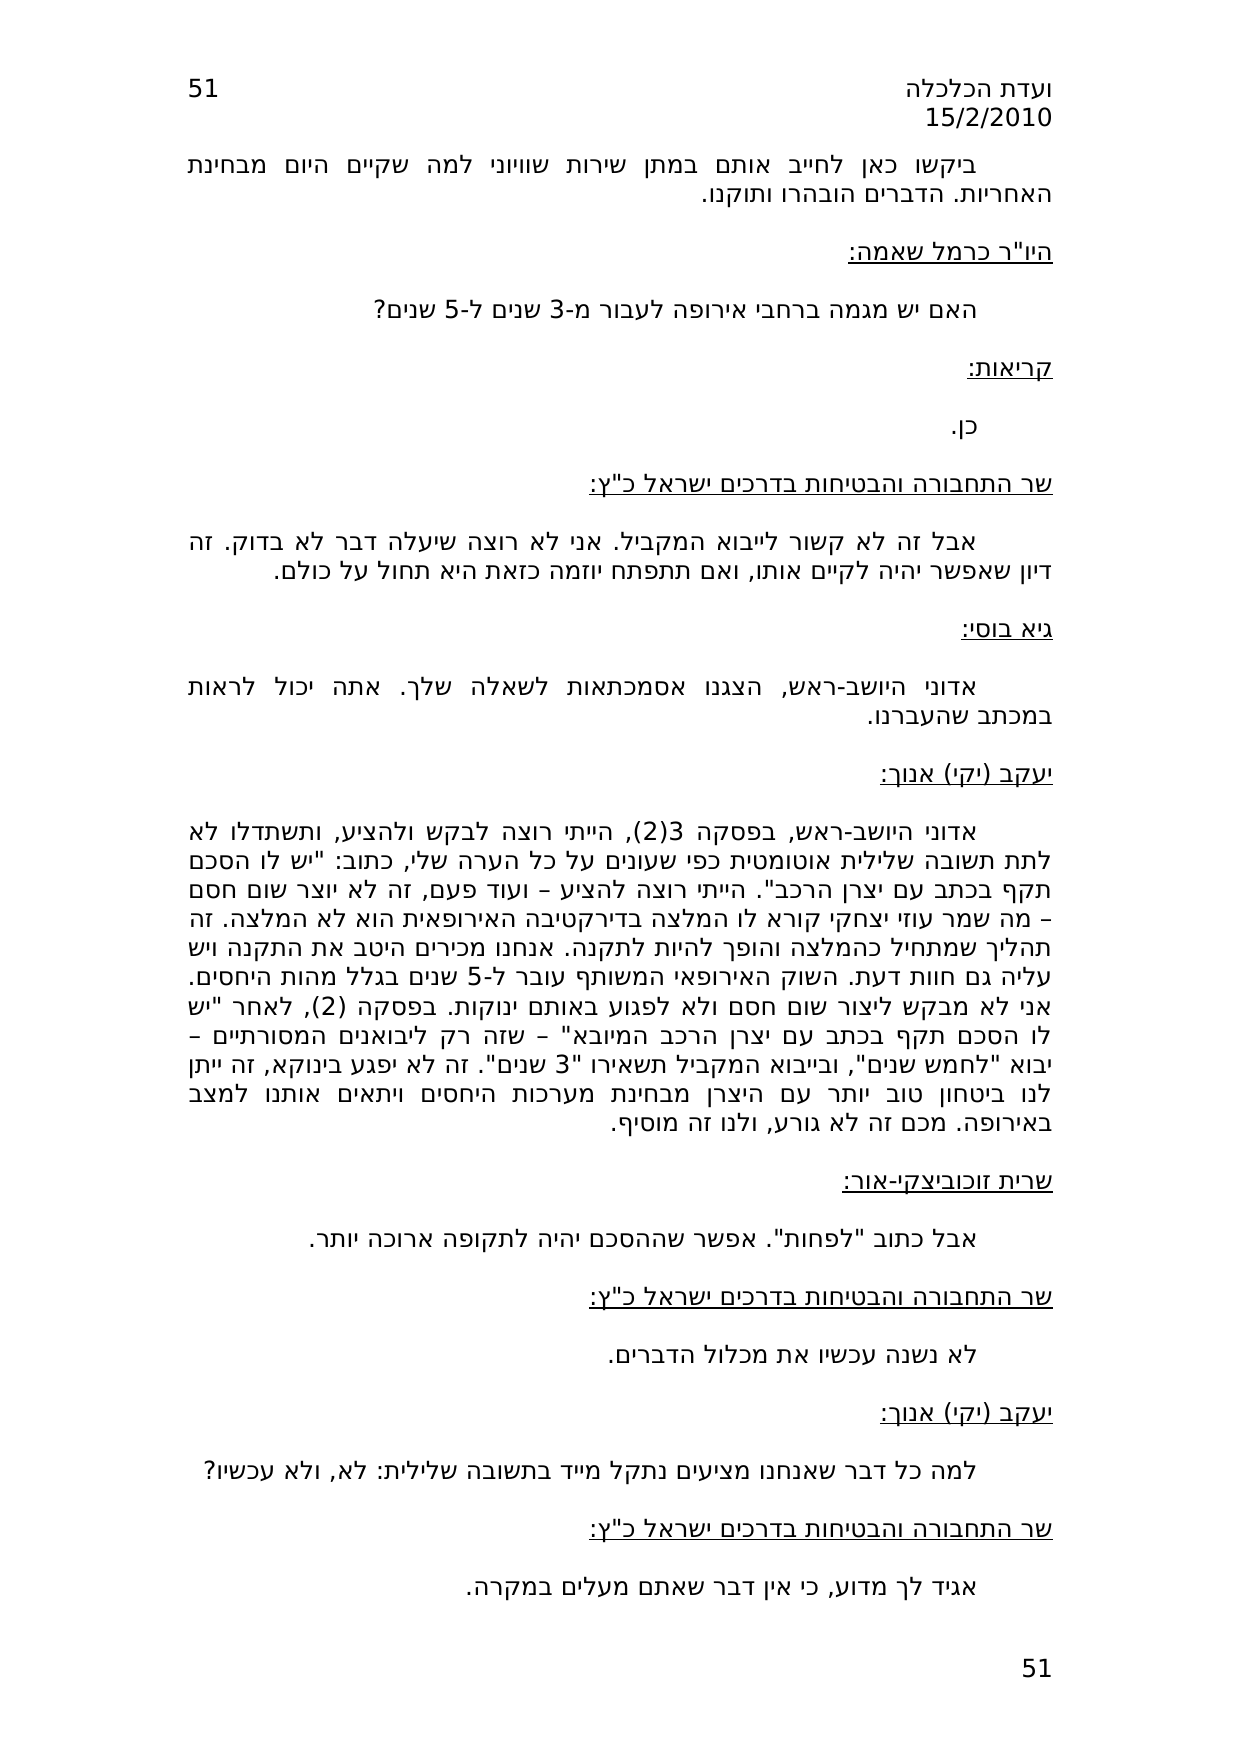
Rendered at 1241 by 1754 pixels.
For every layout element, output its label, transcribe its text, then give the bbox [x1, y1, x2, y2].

text שר התחבורה והבטיחות בדרכים ישראל כ"ץ: [187, 469, 1053, 498]
text אדוני היושב-ראש, בפסקה 3(2), הייתי רוצה לבקש ולהציע, ותשתדלו לא לתת תשובה שלילית אוטומטית כפי שעונים על כל הערה שלי, כתוב: "יש לו הסכם תקף בכתב עם יצרן הרכב". הייתי רוצה להציע – ועוד פעם, זה לא יוצר שום חסם – מה שמר עוזי יצחקי קורא לו המלצה בדירקטיבה האירופאית הוא לא המלצה. זה תהליך שמתחיל כהמלצה והופך להיות לתקנה. אנחנו מכירים היטב את התקנה ויש עליה גם חוות דעת. השוק האירופאי המשותף עובר ל-5 שנים בגלל מהות היחסים. אני לא מבקש ליצור שום חסם ולא לפגוע באותם ינוקות. בפסקה (2), לאחר "יש לו הסכם תקף בכתב עם יצרן הרכב המיובא" – שזה רק ליבואנים המסורתיים – יבוא "לחמש שנים", ובייבוא המקביל תשאירו "3 שנים". זה לא יפגע בינוקא, זה ייתן לנו ביטחון טוב יותר עם היצרן מבחינת מערכות היחסים ויתאים אותנו למצב באירופה. מכם זה לא גורע, ולנו זה מוסיף. [187, 817, 1053, 1137]
text גיא בוסי: [187, 614, 1053, 643]
text היו"ר כרמל שאמה: [187, 237, 1053, 266]
text אדוני היושב-ראש, הצגנו אסמכתאות לשאלה שלך. אתה יכול לראות במכתב שהעברנו. [187, 672, 1053, 730]
text כן. [187, 411, 1053, 440]
text שר התחבורה והבטיחות בדרכים ישראל כ"ץ: [187, 1514, 1053, 1543]
text אבל זה לא קשור לייבוא המקביל. אני לא רוצה שיעלה דבר לא בדוק. זה דיון שאפשר יהיה לקיים אותו, ואם תתפתח יוזמה כזאת היא תחול על כולם. [187, 527, 1053, 585]
text ביקשו כאן לחייב אותם במתן שירות שוויוני למה שקיים היום מבחינת האחריות. הדברים הובהרו ותוקנו. [187, 150, 1053, 208]
text שר התחבורה והבטיחות בדרכים ישראל כ"ץ: [187, 1282, 1053, 1311]
text האם יש מגמה ברחבי אירופה לעבור מ-3 שנים ל-5 שנים? [187, 295, 1053, 324]
text יעקב (יקי) אנוך: [187, 759, 1053, 788]
text אגיד לך מדוע, כי אין דבר שאתם מעלים במקרה. [187, 1572, 1053, 1601]
text לא נשנה עכשיו את מכלול הדברים. [187, 1340, 1053, 1369]
text אבל כתוב "לפחות". אפשר שההסכם יהיה לתקופה ארוכה יותר. [187, 1224, 1053, 1253]
text למה כל דבר שאנחנו מציעים נתקל מייד בתשובה שלילית: לא, ולא עכשיו? [187, 1456, 1053, 1485]
text שרית זוכוביצקי-אור: [187, 1166, 1053, 1195]
text קריאות: [187, 353, 1053, 382]
text יעקב (יקי) אנוך: [187, 1398, 1053, 1427]
